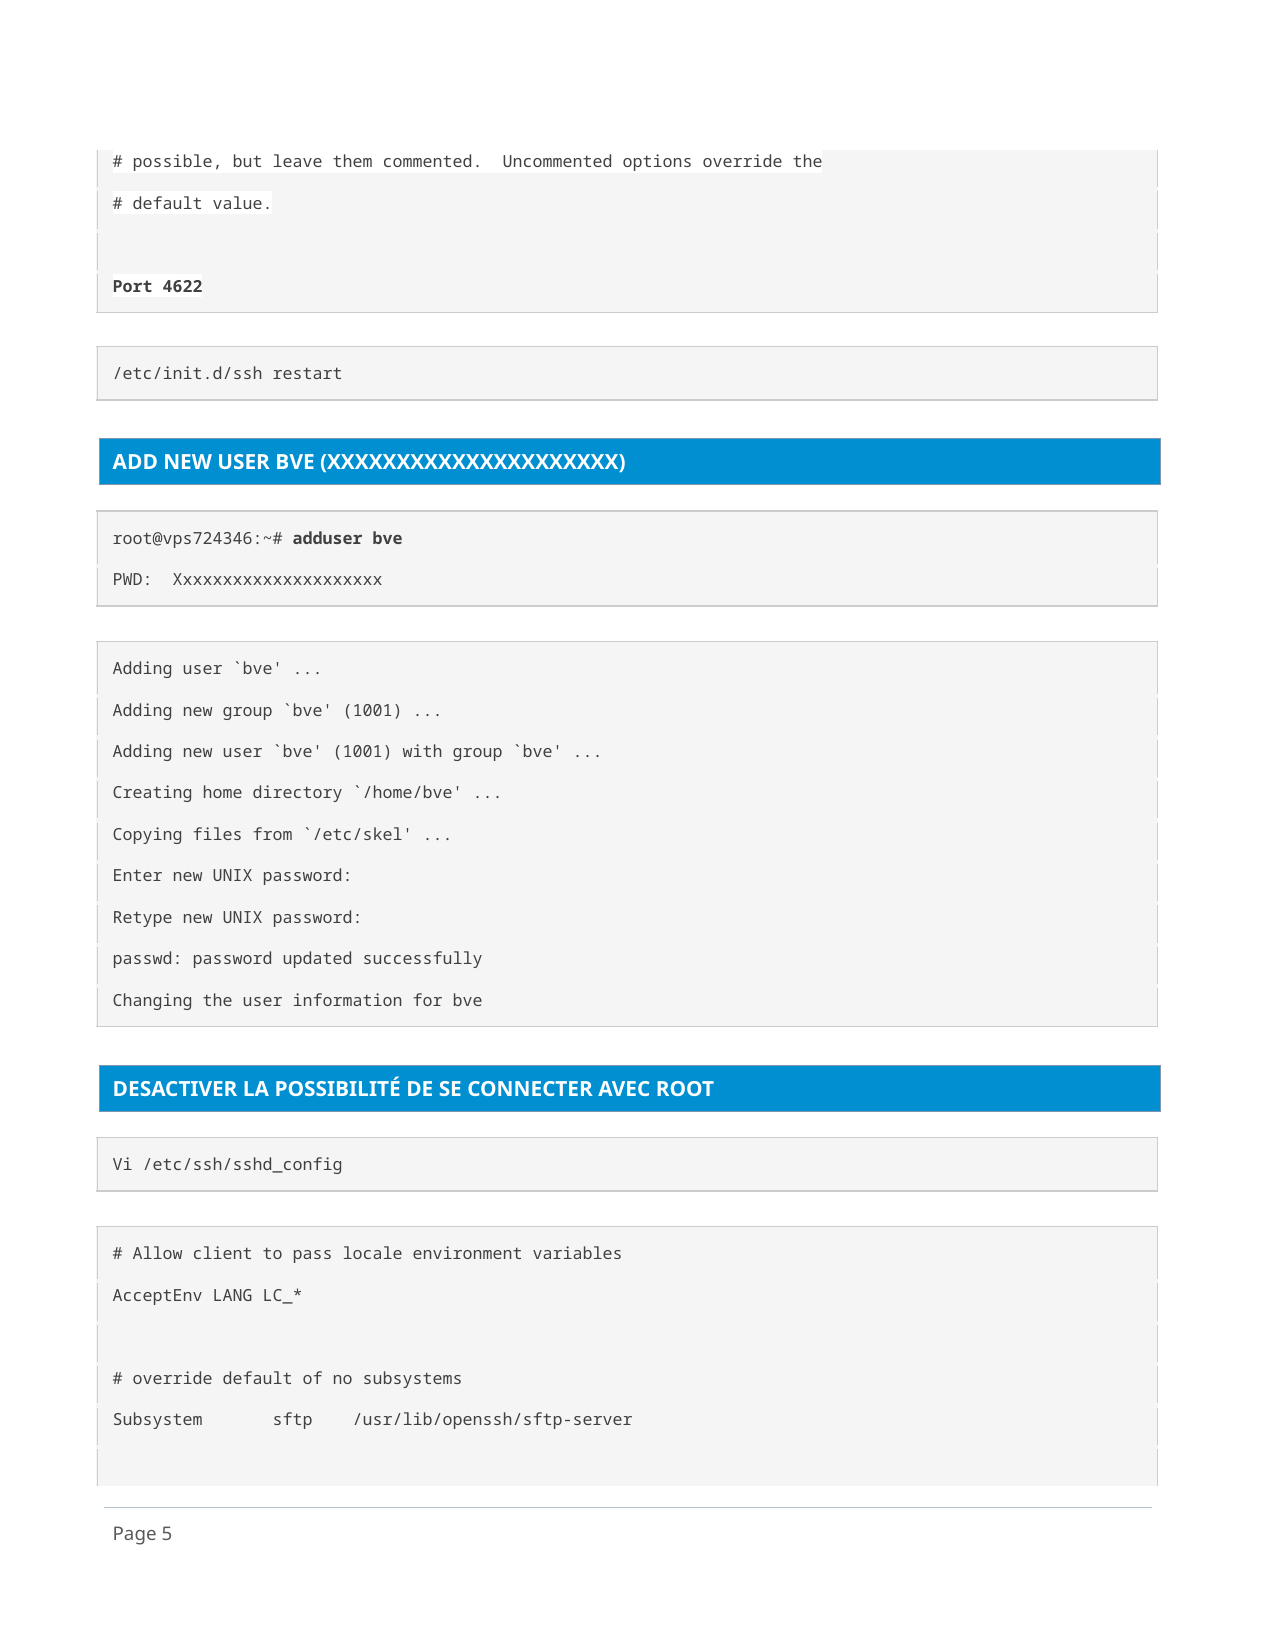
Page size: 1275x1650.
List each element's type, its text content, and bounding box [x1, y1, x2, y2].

text # Allow client to pass locale environment variables [98, 1227, 1157, 1279]
text Subsystem sftp /usr/lib/openssh/sftp-server [98, 1408, 1157, 1445]
subtitle Desactiver la possibilité de se connecter avec root [100, 1066, 1160, 1111]
text Port 4622 [98, 274, 1157, 312]
text Copying files from `/etc/skel' ... [96, 822, 1157, 860]
text Enter new UNIX password: [98, 864, 1157, 901]
subtitle Add new user bve (Xxxxxxxxxxxxxxxxxxxxx) [100, 439, 1160, 484]
text Adding user `bve' ... [98, 642, 1157, 694]
text root@vps724346:~# adduser bve [98, 512, 1157, 564]
text Adding new group `bve' (1001) ... [98, 698, 1157, 735]
text passwd: password updated successfully [98, 947, 1157, 984]
text Retype new UNIX password: [98, 905, 1157, 943]
text PWD: Xxxxxxxxxxxxxxxxxxxxx [98, 568, 1157, 605]
text Creating home directory `/home/bve' ... [98, 781, 1157, 818]
text AcceptEnv LANG LC_* [98, 1283, 1157, 1321]
text /etc/init.d/ssh restart [98, 347, 1157, 399]
text Changing the user information for bve [98, 988, 1157, 1026]
text Vi /etc/ssh/sshd_config [98, 1138, 1157, 1190]
text # possible, but leave them commented. Uncommented options override the [98, 150, 1157, 187]
text Adding new user `bve' (1001) with group `bve' ... [96, 739, 1157, 777]
text # default value. [98, 191, 1157, 229]
text # override default of no subsystems [98, 1366, 1157, 1403]
